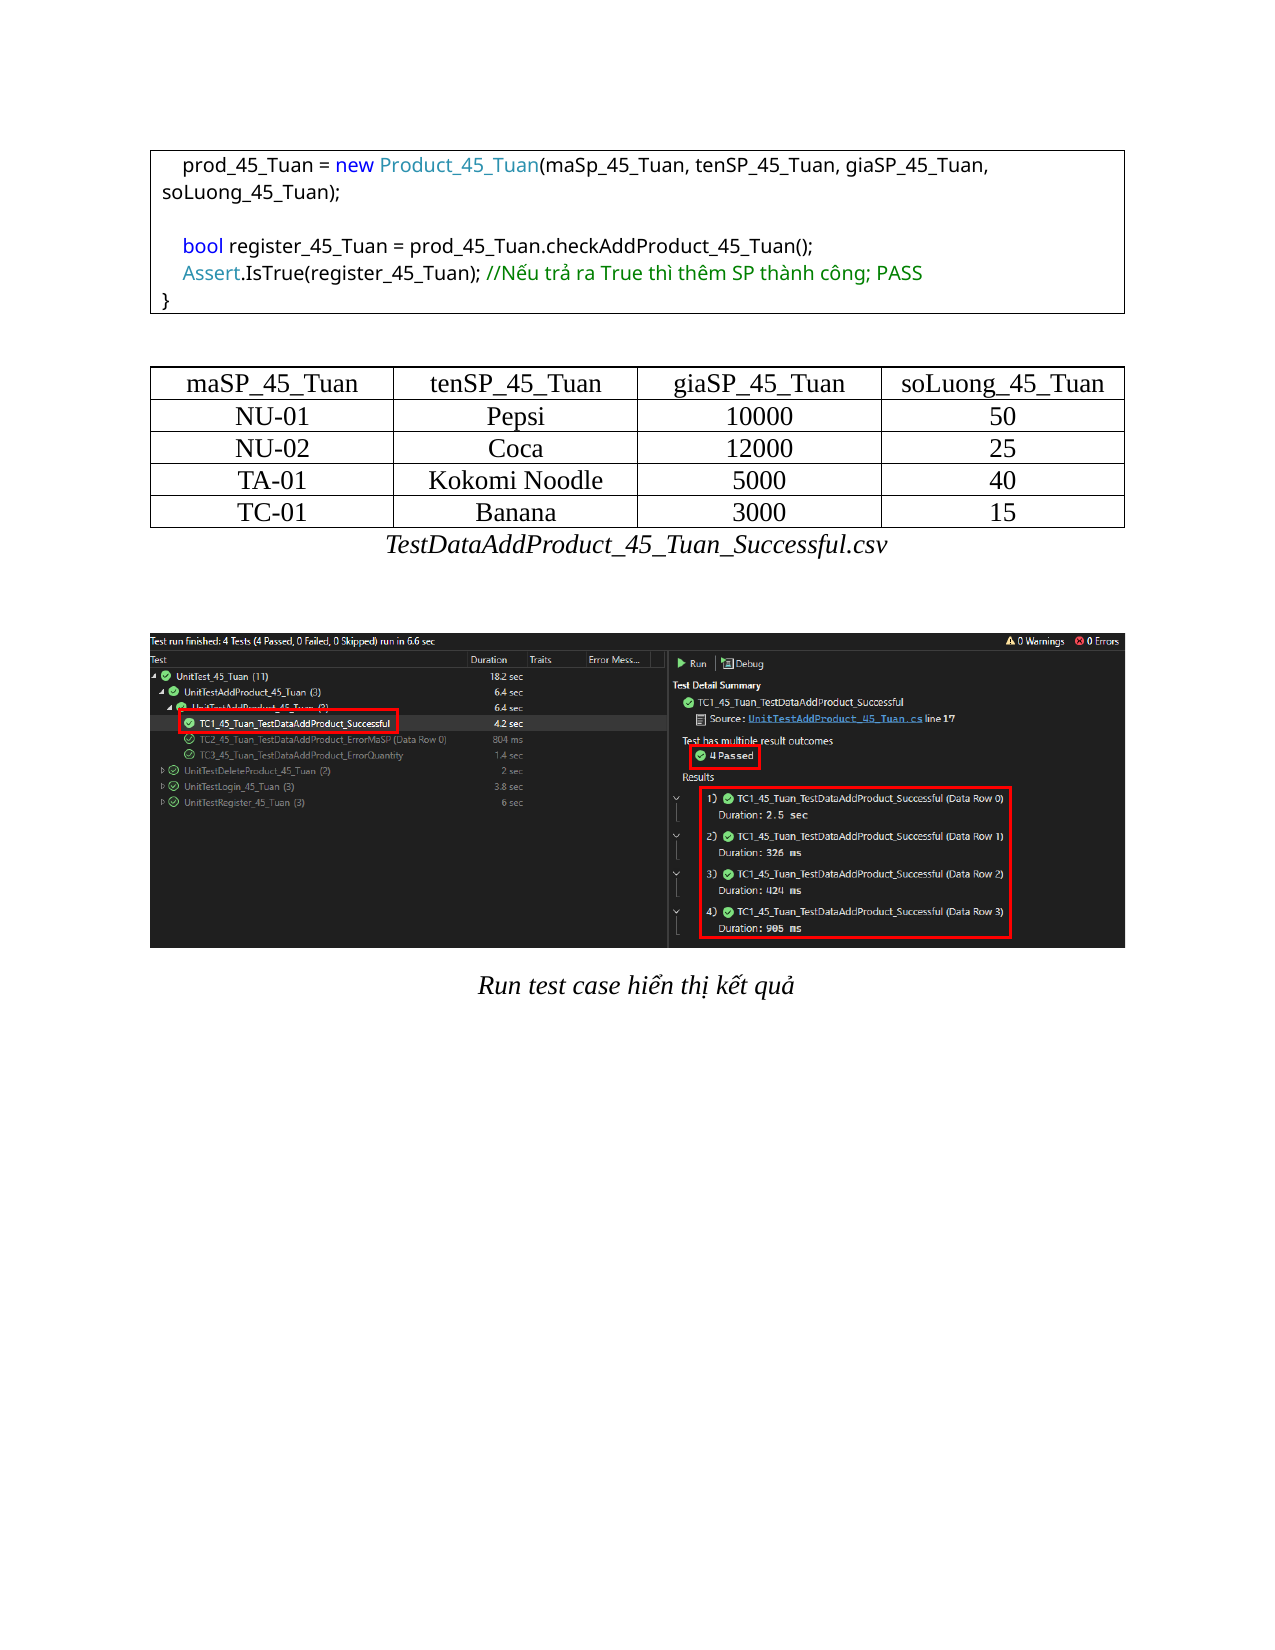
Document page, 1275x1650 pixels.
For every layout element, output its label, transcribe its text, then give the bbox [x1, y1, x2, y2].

text TestDataAddProduct_45_Tuan_Successful.csv [150, 528, 1125, 559]
table_cell TA-01 [151, 464, 393, 495]
table_cell Pepsi [394, 400, 637, 431]
table_header giaSP_45_Tuan [638, 368, 881, 398]
table_cell 12000 [638, 432, 881, 463]
table_cell 5000 [638, 464, 881, 495]
table_cell 15 [882, 496, 1124, 527]
table_cell Kokomi Noodle [394, 464, 637, 495]
table_header soLuong_45_Tuan [882, 368, 1124, 398]
table_cell NU-01 [151, 400, 393, 431]
table_header tenSP_45_Tuan [394, 368, 637, 398]
table_cell TC-01 [151, 496, 393, 527]
table_cell 10000 [638, 400, 881, 431]
table_cell NU-02 [151, 432, 393, 463]
table_cell 40 [882, 464, 1124, 495]
table_cell 3000 [638, 496, 881, 527]
table_cell Banana [394, 496, 637, 527]
table_cell Coca [394, 432, 637, 463]
picture [150, 633, 1125, 948]
table_cell 50 [882, 400, 1124, 431]
table_cell 25 [882, 432, 1124, 463]
table_header maSP_45_Tuan [151, 368, 393, 398]
text Run test case hiển thị kết quả [150, 969, 1125, 1000]
